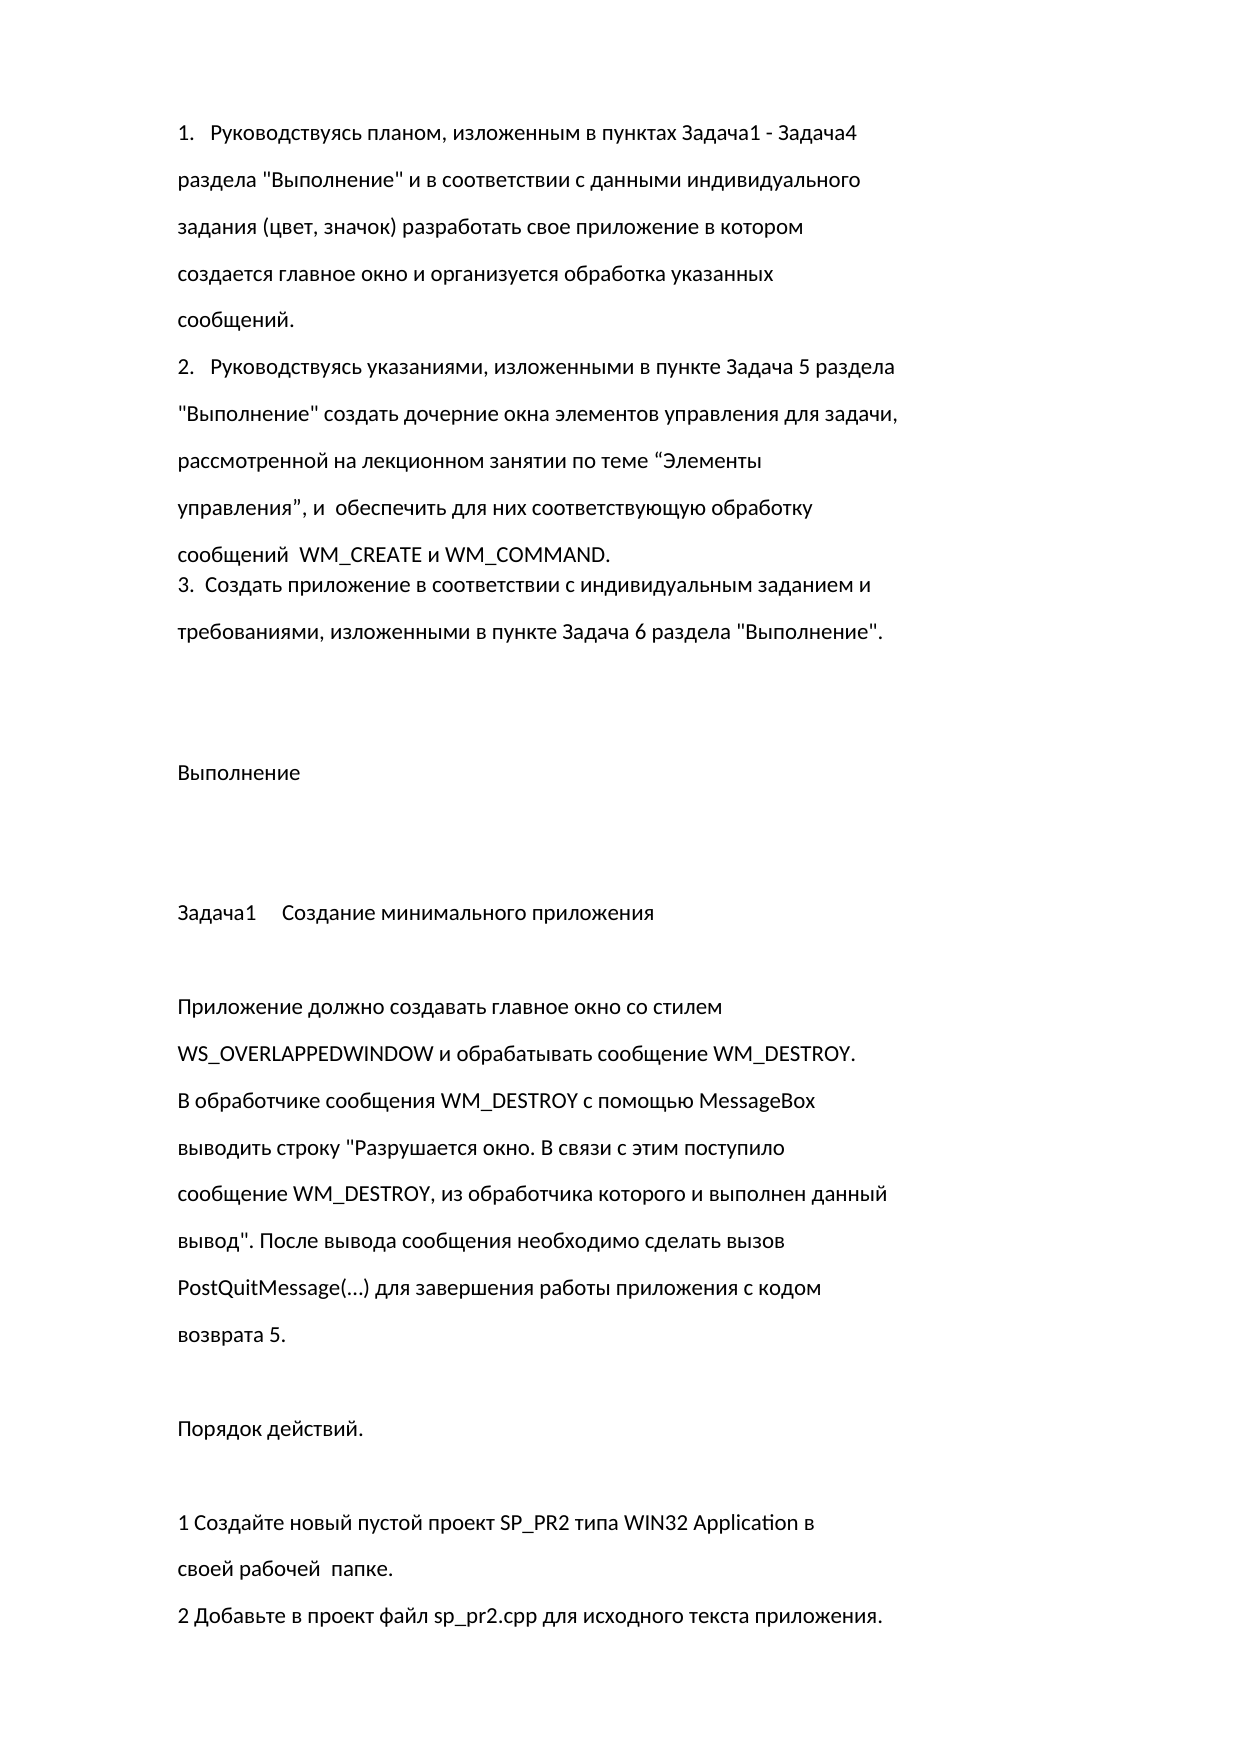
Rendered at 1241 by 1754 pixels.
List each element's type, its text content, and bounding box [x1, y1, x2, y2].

text требованиями, изложенными в пункте Задача 6 раздела "Выполнение". [177, 617, 1152, 645]
text выводить строку "Разрушается окно. В связи с этим поступило [177, 1133, 1152, 1161]
text задания (цвет, значок) разработать свое приложение в котором [177, 212, 1152, 240]
text рассмотренной на лекционном занятии по теме “Элементы [177, 446, 1152, 474]
text 1 Создайте новый пустой проект SP_PR2 типа WIN32 Application в [177, 1508, 1152, 1536]
text 2. Руководствуясь указаниями, изложенными в пункте Задача 5 раздела [177, 352, 1152, 381]
text сообщений. [177, 306, 1152, 334]
text PostQuitMessage(…) для завершения работы приложения с кодом [177, 1273, 1152, 1301]
text 1. Руководствуясь планом, изложенным в пунктах Задача1 - Задача4 [177, 118, 1152, 146]
text Задача1 Создание минимального приложения [177, 898, 1152, 926]
text создается главное окно и организуется обработка указанных [177, 259, 1152, 287]
text Выполнение [177, 758, 1152, 786]
text своей рабочей папке. [177, 1554, 1152, 1583]
text возврата 5. [177, 1320, 1152, 1348]
text вывод". После вывода сообщения необходимо сделать вызов [177, 1226, 1152, 1254]
text Приложение должно создавать главное окно со стилем [177, 992, 1152, 1020]
text сообщений WM_CREATE и WM_COMMAND. 3. Создать приложение в соответствии с индивидуальным заданием и [177, 540, 1152, 598]
text "Выполнение" создать дочерние окна элементов управления для задачи, [177, 399, 1152, 427]
text WS_OVERLAPPEDWINDOW и обрабатывать сообщение WM_DESTROY. [177, 1039, 1152, 1067]
text раздела "Выполнение" и в соответствии с данными индивидуального [177, 165, 1152, 193]
text Порядок действий. [177, 1414, 1152, 1442]
text В обработчике сообщения WM_DESTROY с помощью MessageBox [177, 1086, 1152, 1114]
text управления”, и обеспечить для них соответствующую обработку [177, 493, 1152, 521]
text сообщение WM_DESTROY, из обработчика которого и выполнен данный [177, 1179, 1152, 1208]
text 2 Добавьте в проект файл sp_pr2.cpp для исходного текста приложения. [177, 1601, 1152, 1629]
